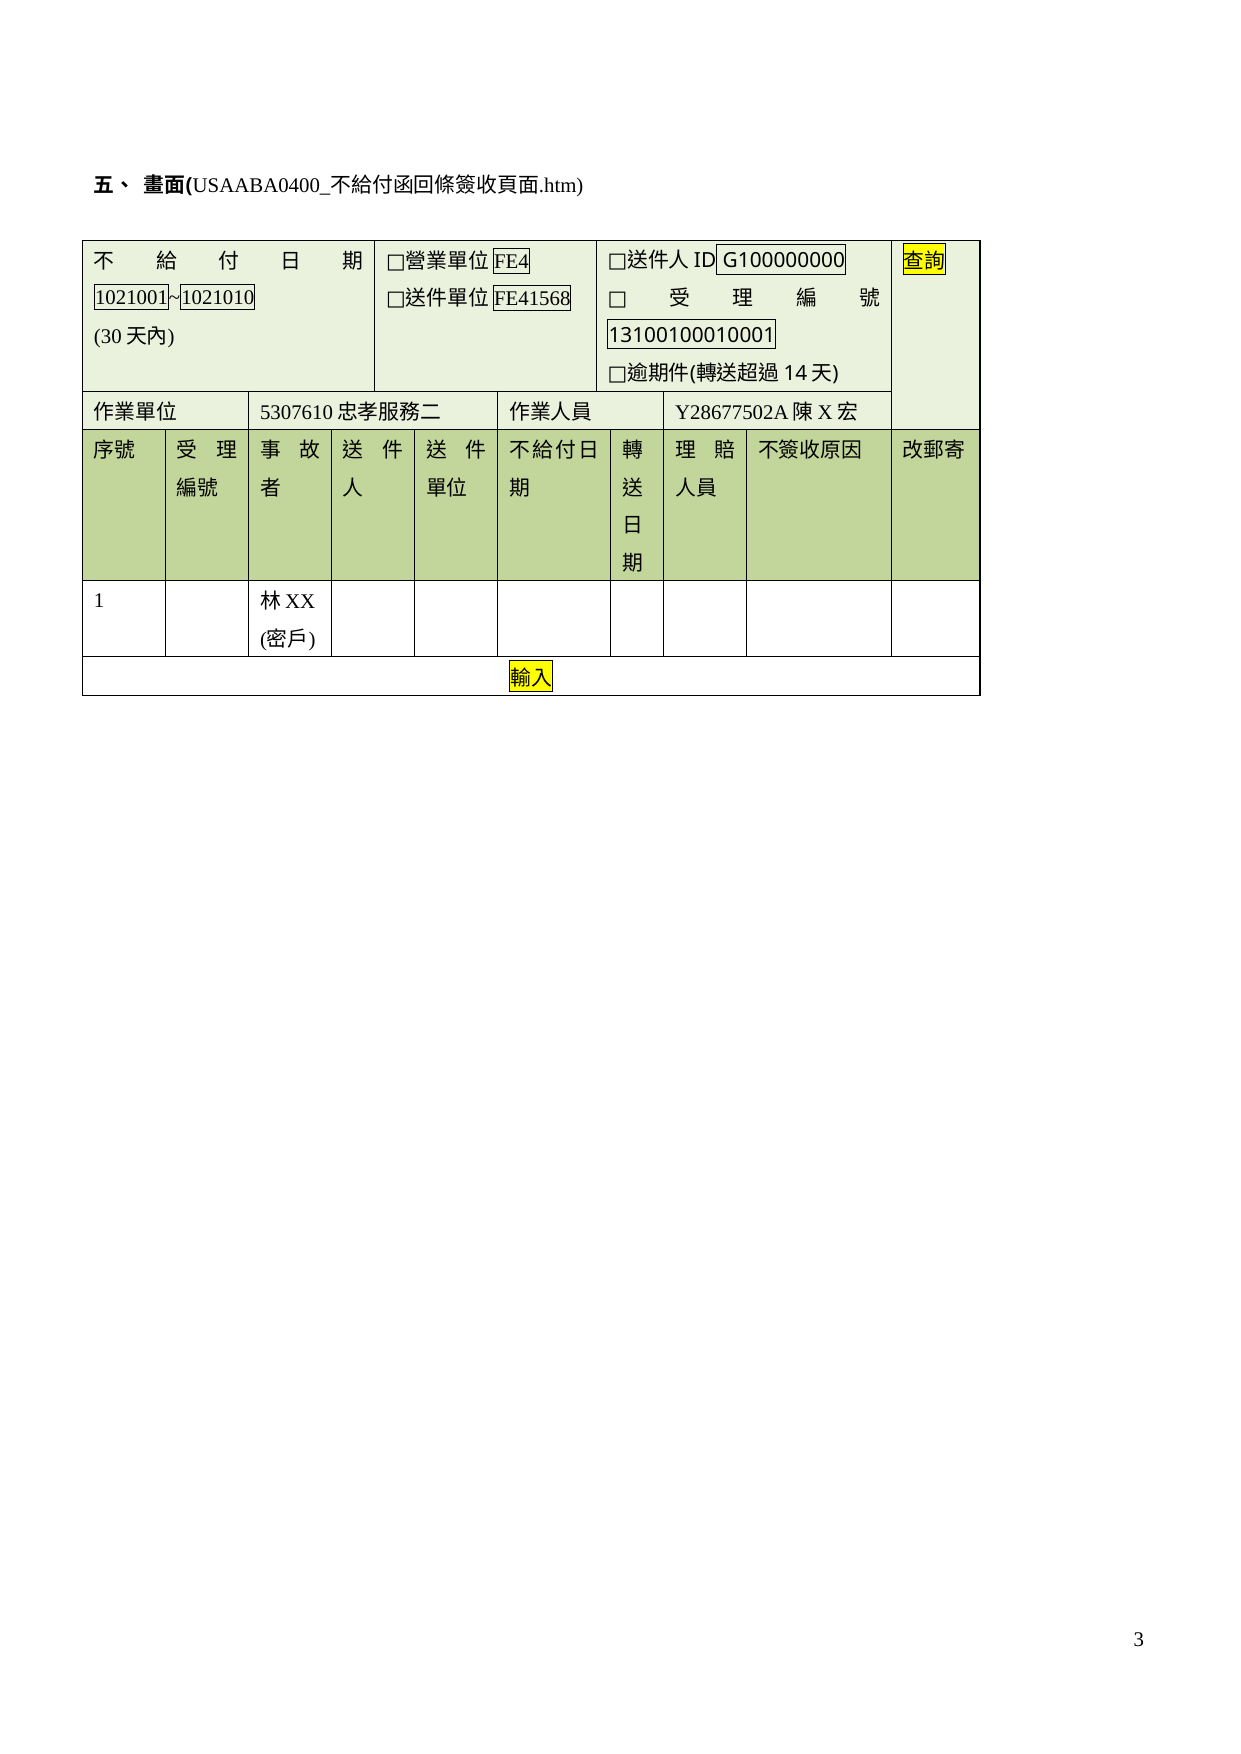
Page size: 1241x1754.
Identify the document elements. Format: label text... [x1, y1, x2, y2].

list 畫面(USAABA0400_不給付函回條簽收頁面.htm) [94, 164, 1144, 202]
table_cell [415, 581, 497, 656]
table_cell 1 [83, 581, 165, 656]
table_cell 輸入 [83, 657, 979, 695]
table_cell [611, 581, 663, 656]
table_cell 不給付日期 [498, 430, 610, 580]
table_header □營業單位FE4 □送件單位FE41568 [375, 241, 596, 391]
table_cell 序號 [83, 430, 165, 580]
table_cell 5307610忠孝服務二 [249, 392, 497, 429]
table_cell 改郵寄 [892, 430, 979, 580]
table_cell [498, 581, 610, 656]
table_cell 送件單位 [415, 430, 497, 580]
table_cell 林XX (密戶) [249, 581, 331, 656]
table_cell 作業單位 [83, 392, 248, 429]
table_cell 送件人 [332, 430, 414, 580]
table_cell 作業人員 [498, 392, 663, 429]
table_cell [332, 581, 414, 656]
table_cell [166, 581, 248, 656]
table_header □送件人ID G100000000 □受理編號13100100010001 □逾期件(轉送超過14天) [597, 241, 891, 391]
table_cell 不簽收原因 [747, 430, 891, 580]
table_cell 受理編號 [166, 430, 248, 580]
table_cell Y28677502A陳X宏 [664, 392, 891, 429]
table_cell [664, 581, 746, 656]
table_cell 理賠人員 [664, 430, 746, 580]
table_cell 轉送日期 [611, 430, 663, 580]
table_cell 事故者 [249, 430, 331, 580]
table_cell [747, 581, 891, 656]
table_header 不給付日期1021001~1021010 (30天內) [83, 241, 374, 391]
table_cell [892, 581, 979, 656]
table_header 查詢 [892, 241, 979, 429]
